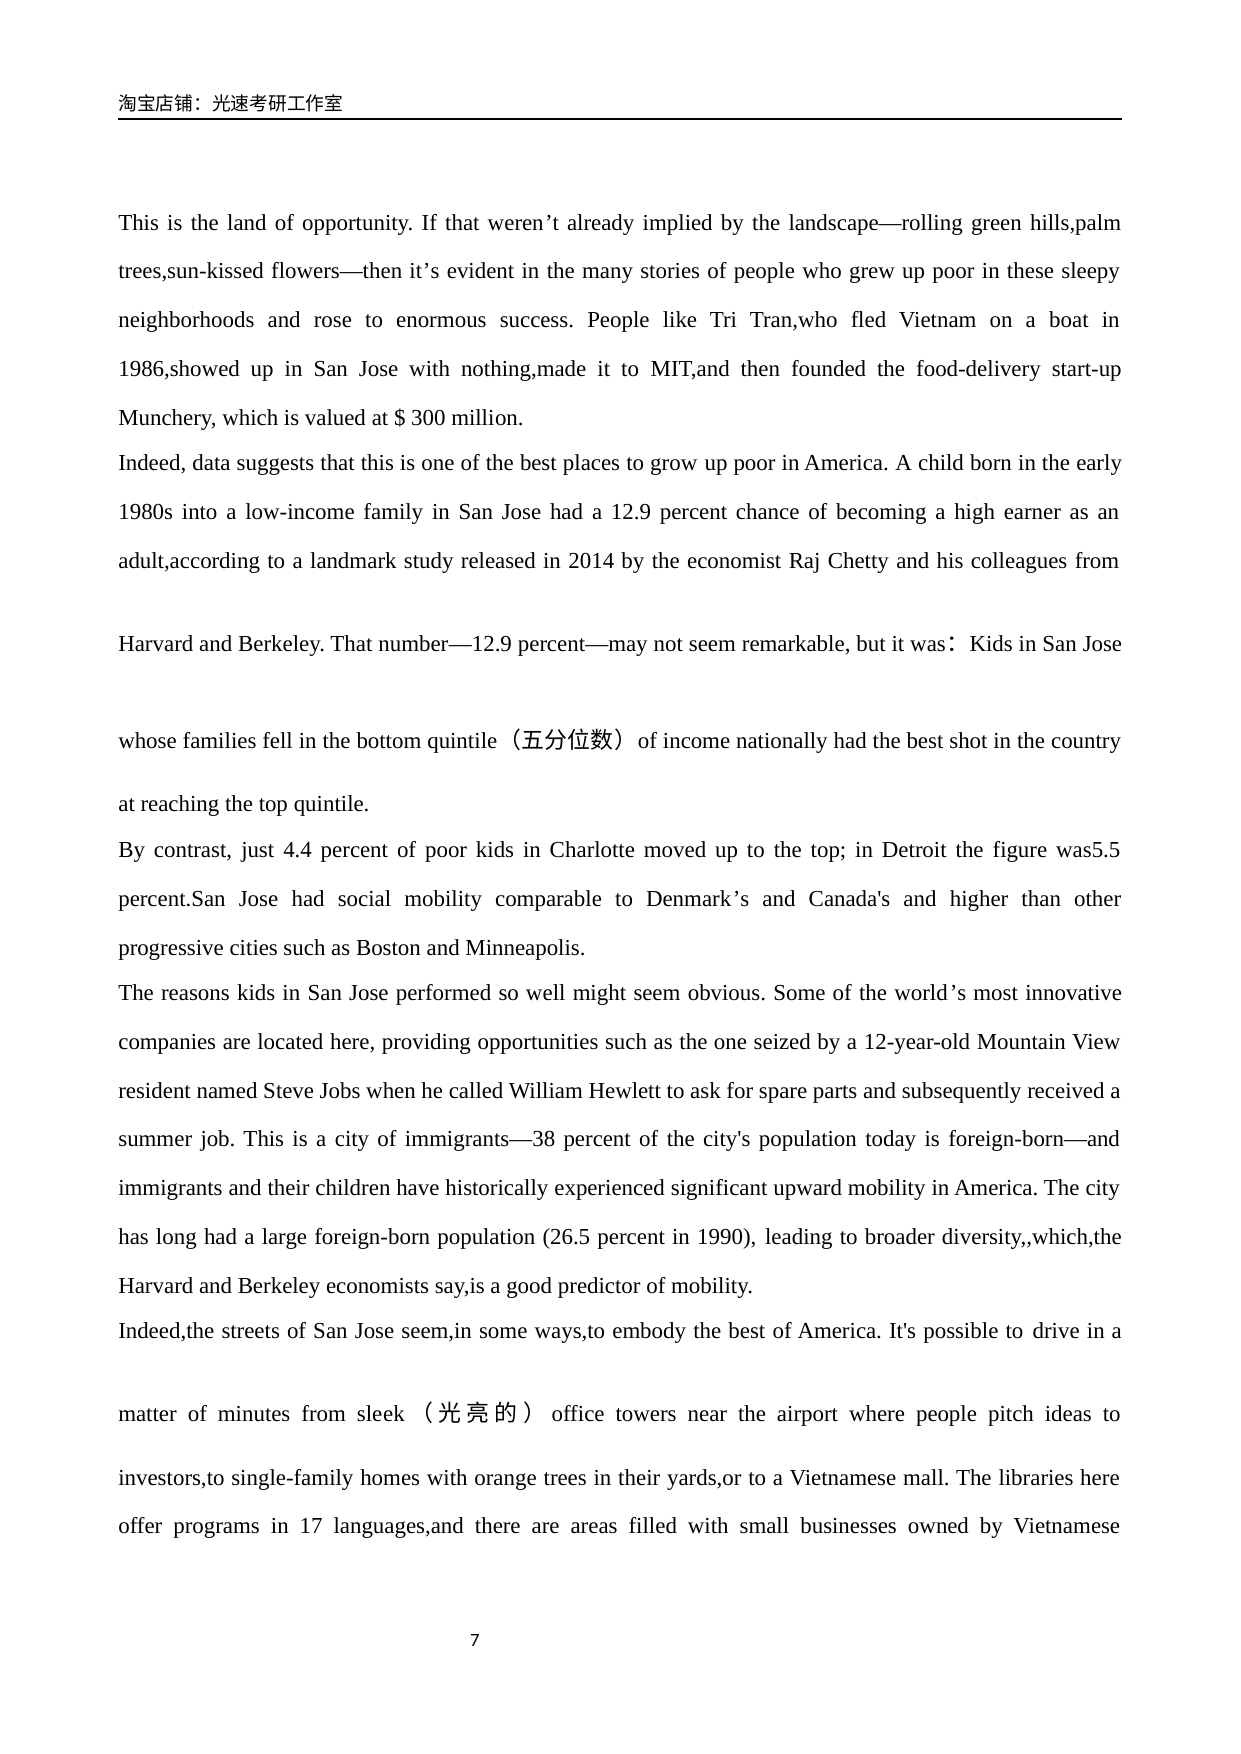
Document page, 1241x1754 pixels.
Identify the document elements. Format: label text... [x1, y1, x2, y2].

text The reasons kids in San Jose performed so well might seem obvious. Some of the world’s most innovative companies are located here, providing opportunities such as the one seized by a 12-year-old Mountain View resident named Steve Jobs when he called William Hewlett to ask for spare parts and subsequently received a summer job. This is a city of immigrants—38 percent of the city's population today is foreign-born—and immigrants and their children have historically experienced significant upward mobility in America. The city has long had a large foreign-born population (26.5 percent in 1990), leading to broader diversity,,which,the Harvard and Berkeley economists say,is a good predictor of mobility. [118, 976, 1122, 1301]
text Indeed, data suggests that this is one of the best places to grow up poor in America. A child born in the early 1980s into a low-income family in San Jose had a 12.9 percent chance of becoming a high earner as an adult,according to a landmark study released in 2014 by the economist Raj Chetty and his colleagues from Harvard and Berkeley. That number—12.9 percent—may not seem remarkable, but it was：Kids in San Jose whose families fell in the bottom quintile（五分位数）of income nationally had the best shot in the country at reaching the top quintile. [118, 446, 1122, 820]
text This is the land of opportunity. If that weren’t already implied by the landscape—rolling green hills, palm trees,sun-kissed flowers—then it’s evident in the many stories of people who grew up poor in these sleepy neighborhoods and rose to enormous success. People like Tri Tran,who fled Vietnam on a boat in 1986,showed up in San Jose with nothing,made it to MIT,and then founded the food-delivery start-up Munchery, which is valued at $ 300 million. [118, 206, 1122, 433]
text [118, 1314, 1122, 1542]
text By contrast, just 4.4 percent of poor kids in Charlotte moved up to the top; in Detroit the figure was 5.5 percent.San Jose had social mobility comparable to Denmark’s and Canada's and higher than other progressive cities such as Boston and Minneapolis. [118, 833, 1122, 963]
